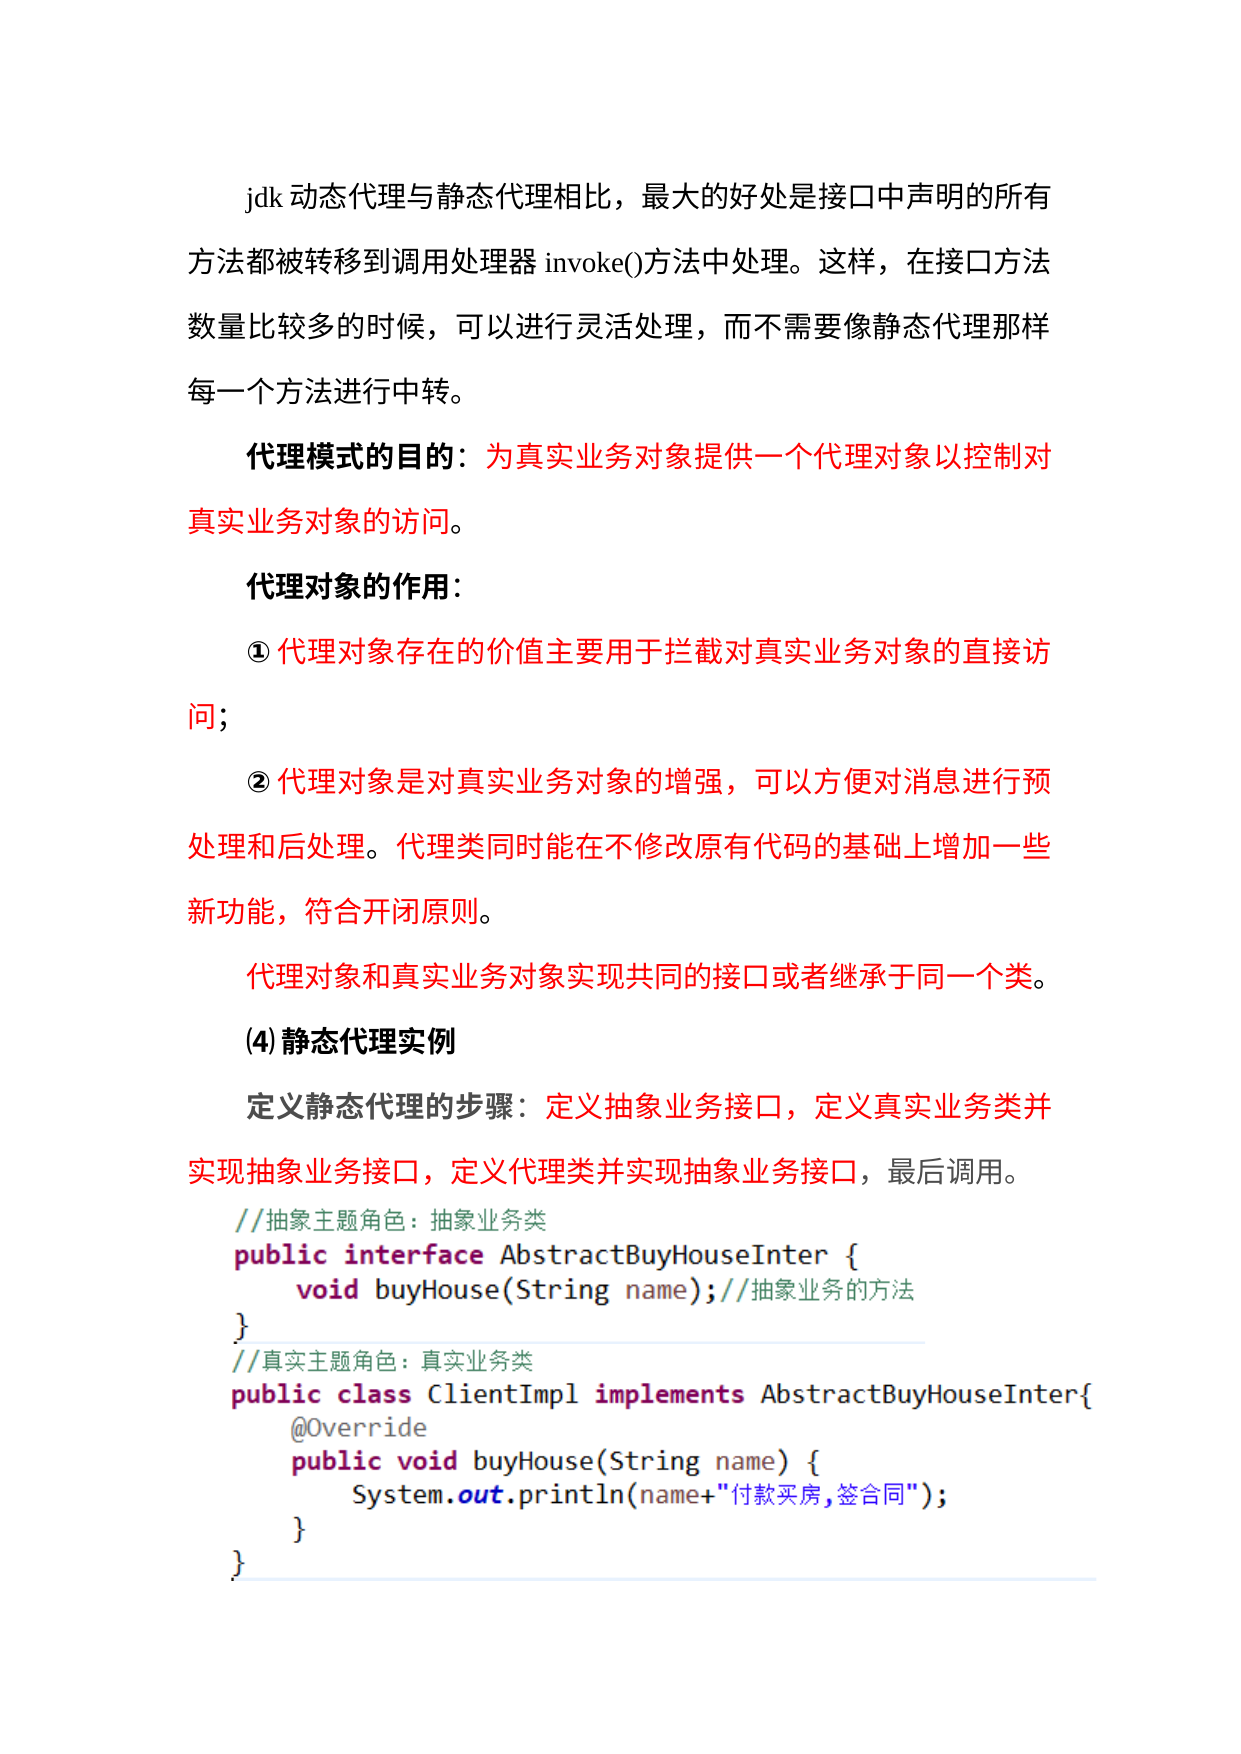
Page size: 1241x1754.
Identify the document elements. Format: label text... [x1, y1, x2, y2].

picture [231, 1202, 1097, 1581]
subtitle ⑷静态代理实例 [187, 1007, 1053, 1072]
text 定义静态代理的步骤：定义抽象业务接口，定义真实业务类并实现抽象业务接口，定义代理类并实现抽象业务接口，最后调用。 [187, 1072, 1053, 1202]
text 代理对象和真实业务对象实现共同的接口或者继承于同一个类。 [187, 942, 1053, 1007]
text ①代理对象存在的价值主要用于拦截对真实业务对象的直接访问； [187, 617, 1053, 747]
text ②代理对象是对真实业务对象的增强，可以方便对消息进行预处理和后处理。代理类同时能在不修改原有代码的基础上增加一些新功能，符合开闭原则。 [187, 747, 1053, 942]
text 代理模式的目的：为真实业务对象提供一个代理对象以控制对真实业务对象的访问。 [187, 422, 1053, 552]
text jdk动态代理与静态代理相比，最大的好处是接口中声明的所有方法都被转移到调用处理器invoke()方法中处理。这样，在接口方法数量比较多的时候，可以进行灵活处理，而不需要像静态代理那样每一个方法进行中转。 [187, 162, 1053, 422]
text 代理对象的作用： [187, 552, 1053, 617]
